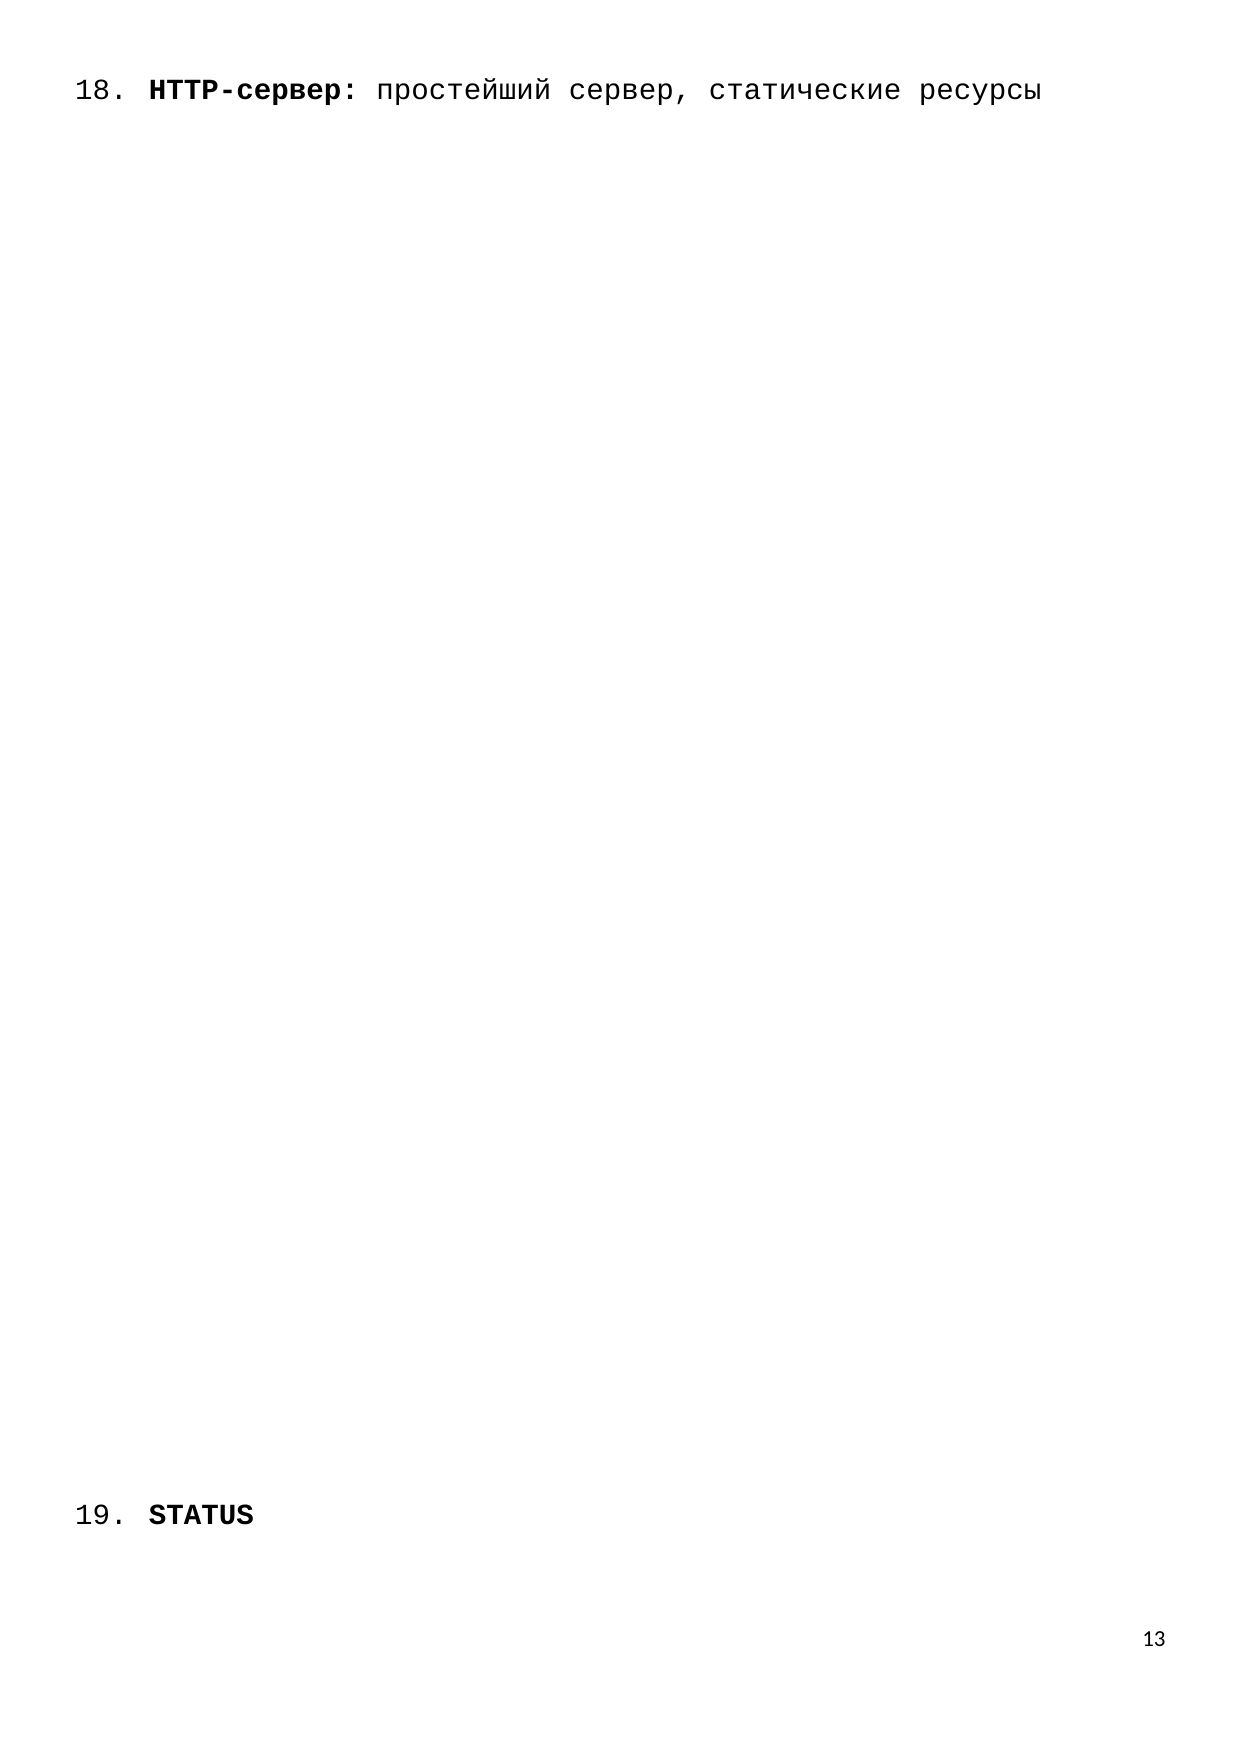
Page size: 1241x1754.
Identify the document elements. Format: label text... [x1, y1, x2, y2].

list STATUS [75, 1500, 1165, 1533]
list HTTP-сервер: простейший сервер, статические ресурсы [75, 75, 1165, 108]
